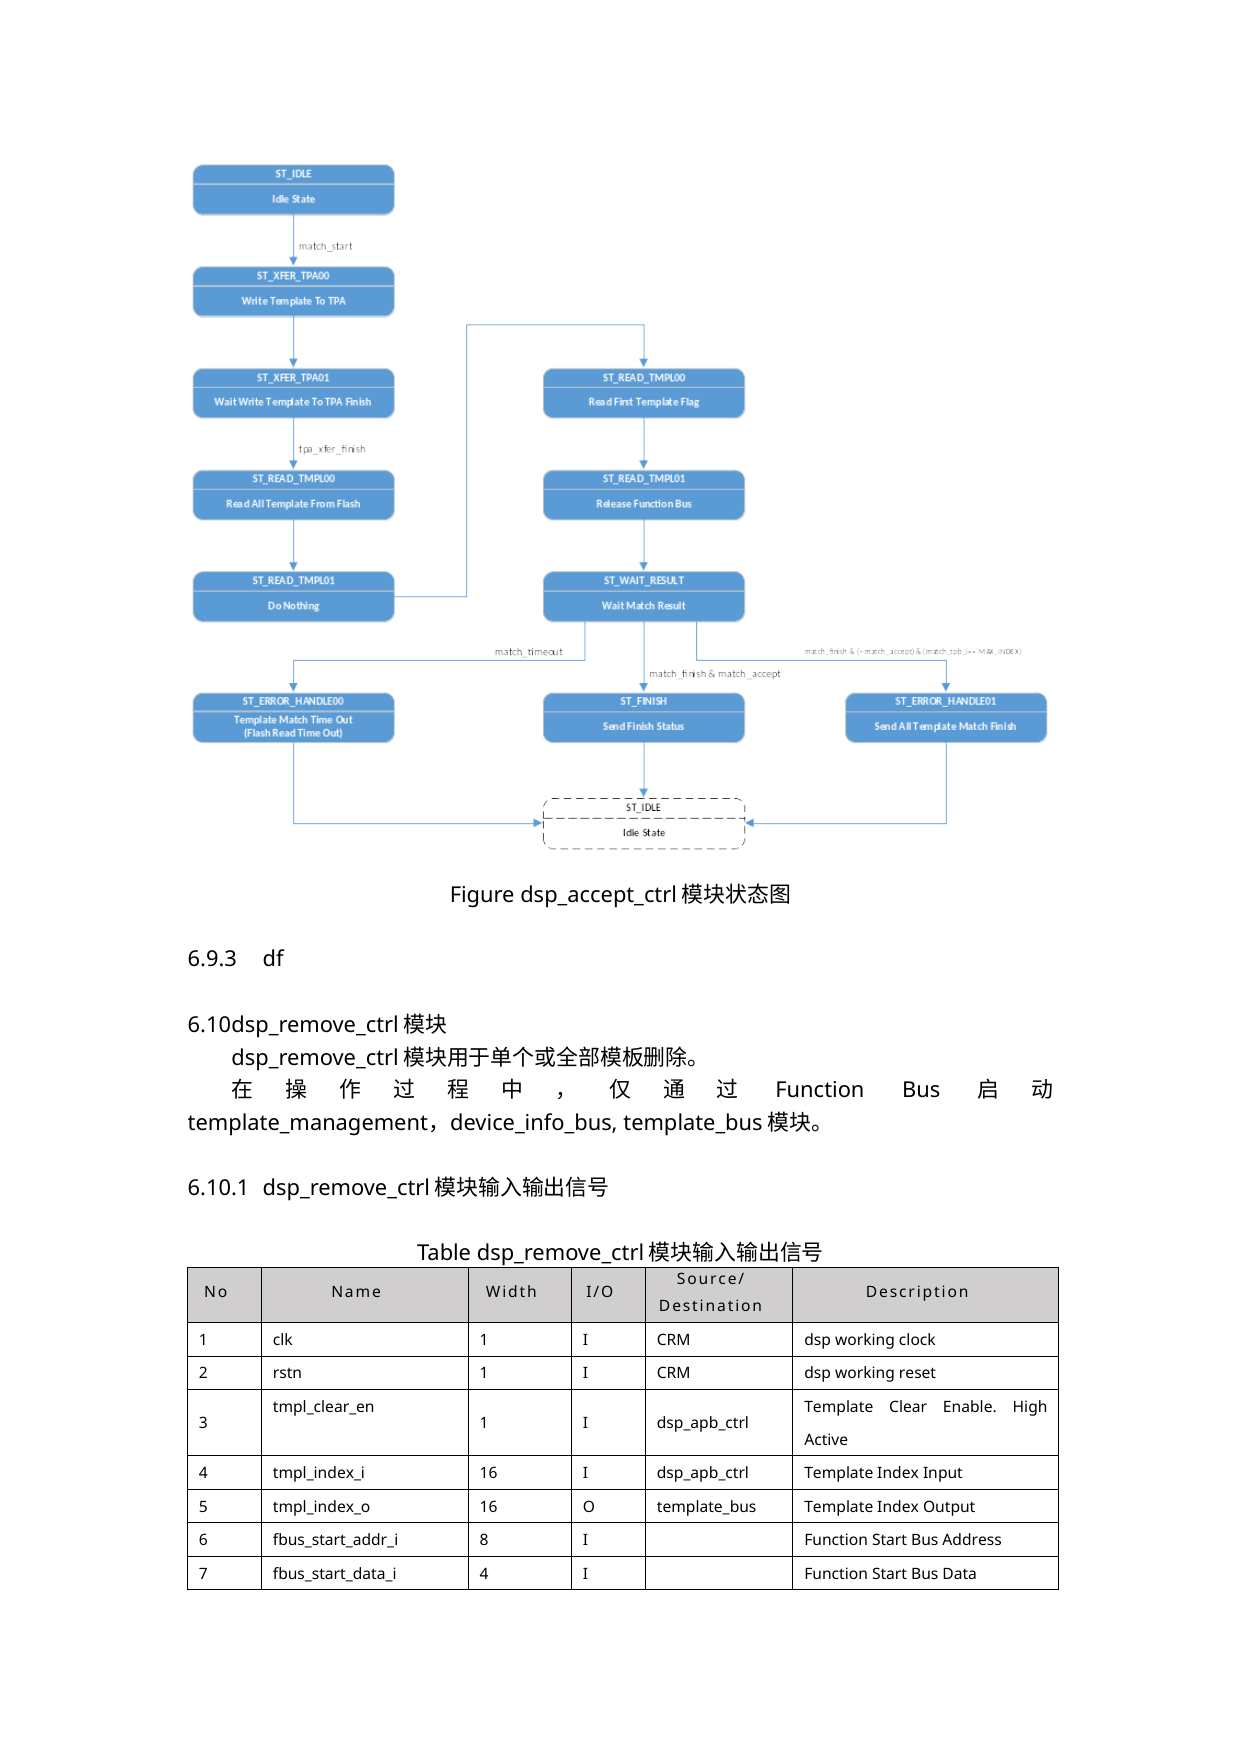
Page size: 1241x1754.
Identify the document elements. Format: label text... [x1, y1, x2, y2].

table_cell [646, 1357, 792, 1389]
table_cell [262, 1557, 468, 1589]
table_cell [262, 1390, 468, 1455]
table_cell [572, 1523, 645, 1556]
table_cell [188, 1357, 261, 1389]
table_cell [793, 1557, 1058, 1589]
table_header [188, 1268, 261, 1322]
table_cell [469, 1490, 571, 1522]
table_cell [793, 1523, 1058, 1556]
list dsp_remove_ctrl模块输入输出信号 [187, 1169, 1053, 1202]
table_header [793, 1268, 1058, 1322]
text dsp_remove_ctrl模块用于单个或全部模板删除。 [187, 1039, 1053, 1072]
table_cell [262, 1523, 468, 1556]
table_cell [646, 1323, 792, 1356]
list dsp_remove_ctrl模块 [187, 1007, 1053, 1039]
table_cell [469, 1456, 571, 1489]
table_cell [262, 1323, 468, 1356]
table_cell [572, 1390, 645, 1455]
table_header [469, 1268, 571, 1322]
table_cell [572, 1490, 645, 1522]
text Table dsp_remove_ctrl模块输入输出信号 [187, 1234, 1053, 1267]
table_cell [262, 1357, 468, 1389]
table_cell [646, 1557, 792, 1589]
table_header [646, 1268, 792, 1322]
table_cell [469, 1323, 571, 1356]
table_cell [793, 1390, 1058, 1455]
list df [187, 942, 1053, 974]
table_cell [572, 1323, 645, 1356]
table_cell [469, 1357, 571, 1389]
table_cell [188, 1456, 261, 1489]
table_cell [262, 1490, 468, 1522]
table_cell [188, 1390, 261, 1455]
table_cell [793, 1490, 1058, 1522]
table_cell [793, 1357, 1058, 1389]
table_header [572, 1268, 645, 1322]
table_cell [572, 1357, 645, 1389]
text 在操作过程中，仅通过Function Bus启动template_management，device_info_bus, template_bus模块。 [187, 1072, 1053, 1137]
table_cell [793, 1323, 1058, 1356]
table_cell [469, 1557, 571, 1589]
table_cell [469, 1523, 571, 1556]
text Figure dsp_accept_ctrl模块状态图 [187, 877, 1053, 909]
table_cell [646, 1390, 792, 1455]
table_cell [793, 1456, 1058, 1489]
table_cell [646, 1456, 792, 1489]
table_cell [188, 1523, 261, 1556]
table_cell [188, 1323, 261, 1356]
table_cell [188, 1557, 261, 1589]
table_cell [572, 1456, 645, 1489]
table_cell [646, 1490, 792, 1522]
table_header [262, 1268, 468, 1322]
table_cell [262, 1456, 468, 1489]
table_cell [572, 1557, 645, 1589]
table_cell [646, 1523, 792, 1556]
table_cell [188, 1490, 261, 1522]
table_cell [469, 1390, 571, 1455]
